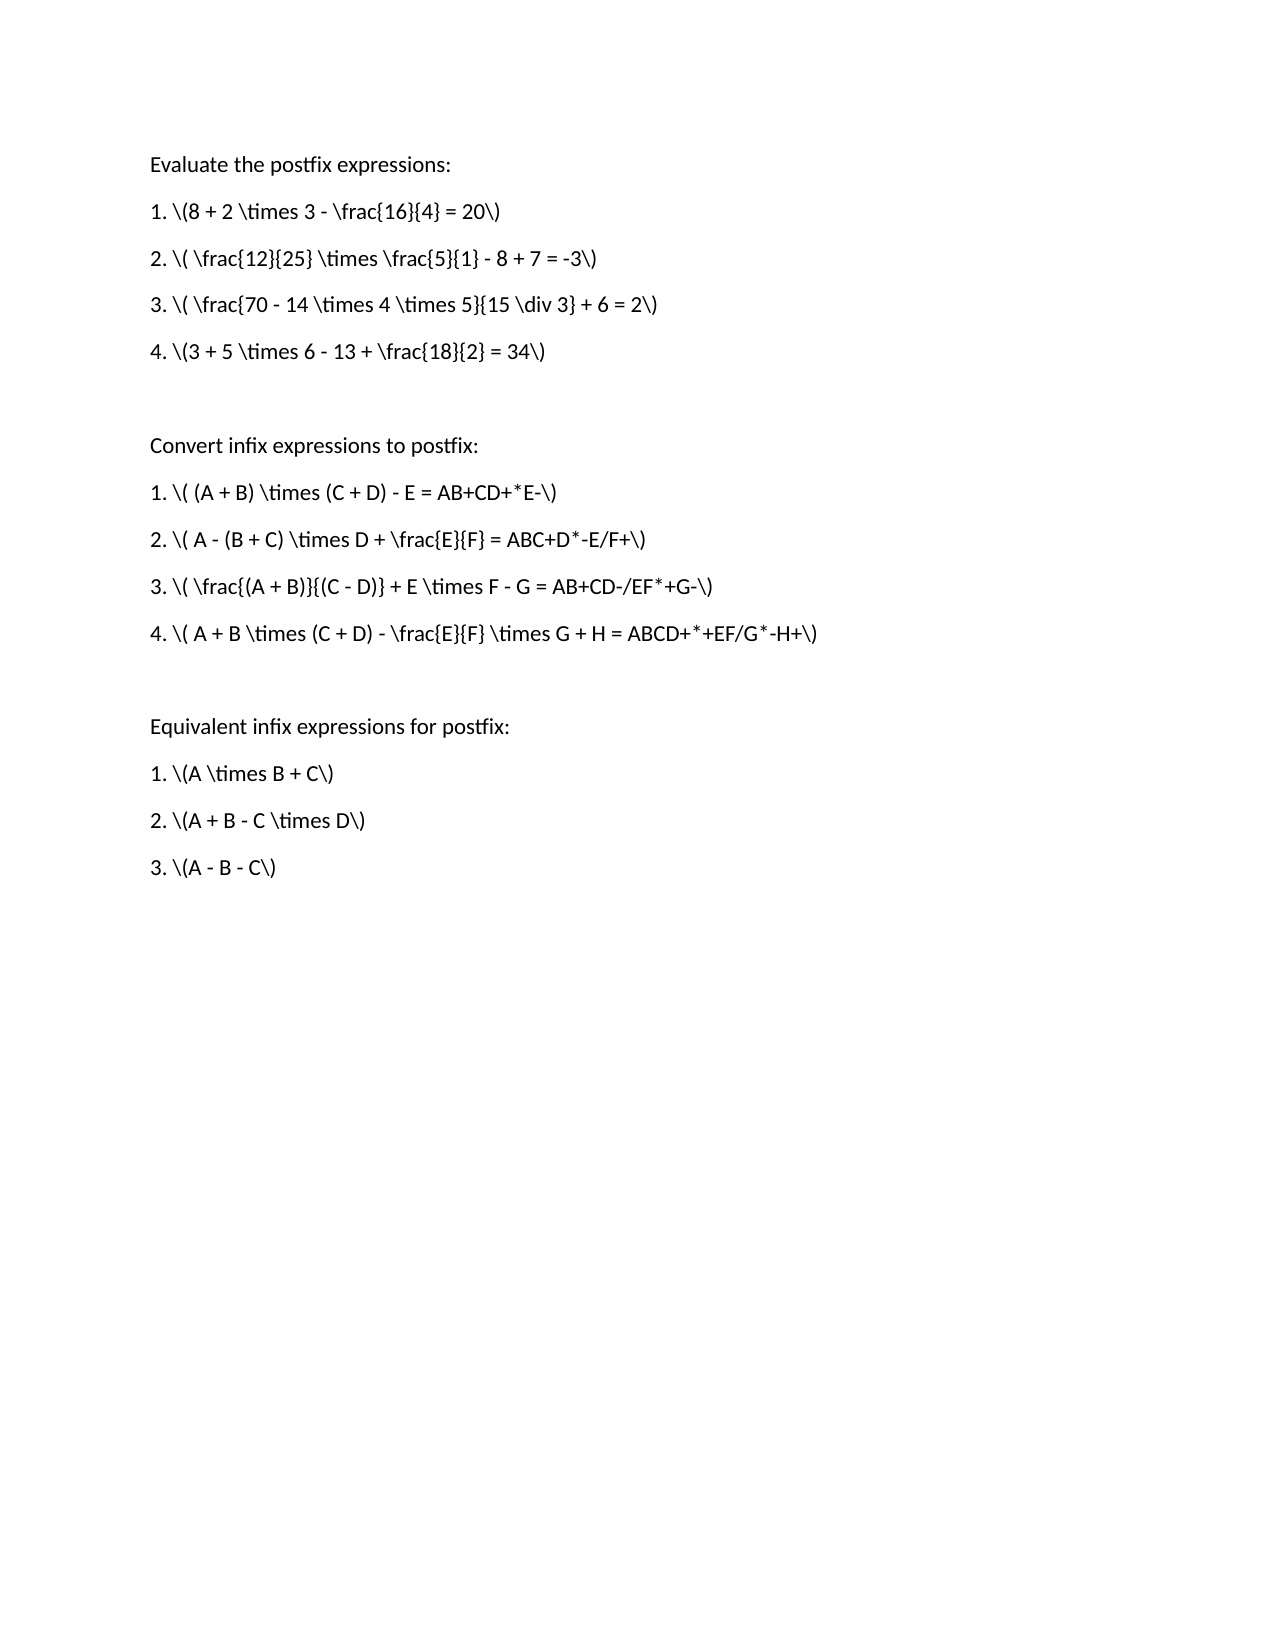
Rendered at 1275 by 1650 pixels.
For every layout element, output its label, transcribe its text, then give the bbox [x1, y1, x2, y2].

text 2. \(A + B - C \times D\) [150, 806, 1125, 834]
text 1. \(A \times B + C\) [150, 759, 1125, 787]
text 3. \( \frac{(A + B)}{(C - D)} + E \times F - G = AB+CD-/EF*+G-\) [150, 572, 1125, 600]
text 1. \( (A + B) \times (C + D) - E = AB+CD+*E-\) [150, 478, 1125, 506]
text 4. \(3 + 5 \times 6 - 13 + \frac{18}{2} = 34\) [150, 337, 1125, 366]
text 1. \(8 + 2 \times 3 - \frac{16}{4} = 20\) [150, 197, 1125, 225]
text 2. \( A - (B + C) \times D + \frac{E}{F} = ABC+D*-E/F+\) [150, 525, 1125, 553]
text 3. \( \frac{70 - 14 \times 4 \times 5}{15 \div 3} + 6 = 2\) [150, 291, 1125, 319]
text Equivalent infix expressions for postfix: [150, 712, 1125, 741]
text Evaluate the postfix expressions: [150, 150, 1125, 178]
text 2. \( \frac{12}{25} \times \frac{5}{1} - 8 + 7 = -3\) [150, 244, 1125, 272]
text 4. \( A + B \times (C + D) - \frac{E}{F} \times G + H = ABCD+*+EF/G*-H+\) [150, 619, 1125, 647]
text 3. \(A - B - C\) [150, 853, 1125, 881]
text Convert infix expressions to postfix: [150, 431, 1125, 459]
